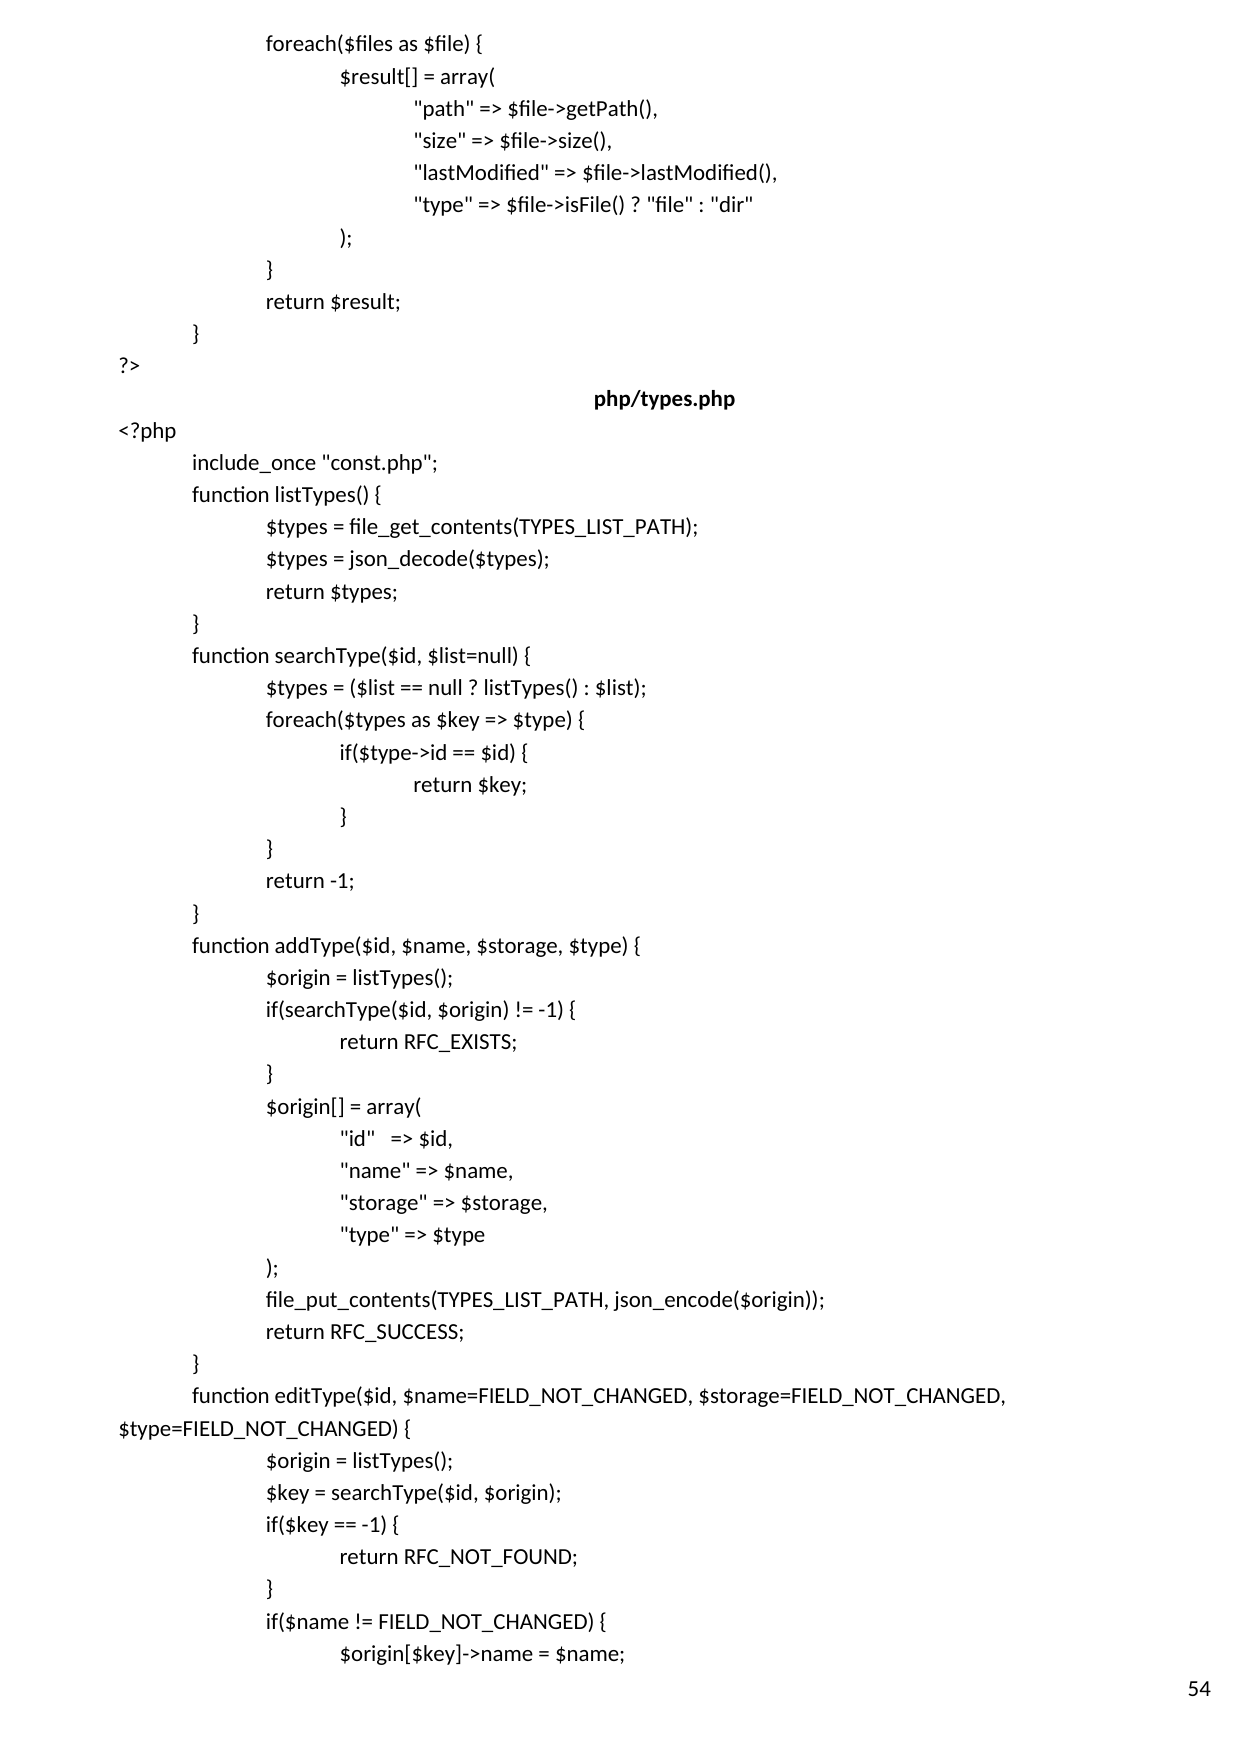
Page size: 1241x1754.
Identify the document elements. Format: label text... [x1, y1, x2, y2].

text function addType($id, $name, $storage, $type) { [118, 931, 1211, 959]
text ); [118, 223, 1211, 251]
text } [118, 1349, 1211, 1377]
text foreach($files as $file) { [118, 29, 1211, 58]
text } [118, 255, 1211, 283]
text } [118, 834, 1211, 862]
text "name" => $name, [118, 1156, 1211, 1184]
text <?php [118, 416, 1211, 444]
text "lastModified" => $file->lastModified(), [118, 158, 1211, 186]
text $key = searchType($id, $origin); [118, 1478, 1211, 1506]
text "type" => $file->isFile() ? "file" : "dir" [118, 191, 1211, 218]
text function listTypes() { [118, 480, 1211, 508]
text include_once "const.php"; [118, 448, 1211, 476]
text return RFC_EXISTS; [118, 1027, 1211, 1055]
text $origin[] = array( [118, 1092, 1211, 1120]
text } [118, 899, 1211, 927]
text $origin[$key]->name = $name; [118, 1639, 1211, 1667]
text $result[] = array( [118, 62, 1211, 90]
text "id" => $id, [118, 1124, 1211, 1152]
text return RFC_NOT_FOUND; [118, 1542, 1211, 1570]
text function searchType($id, $list=null) { [118, 641, 1211, 669]
text php/types.php [118, 384, 1211, 412]
text return $types; [118, 577, 1211, 605]
text ?> [118, 351, 1211, 379]
text return -1; [118, 866, 1211, 894]
text return $result; [118, 287, 1211, 315]
text function editType($id, $name=FIELD_NOT_CHANGED, $storage=FIELD_NOT_CHANGED, $type=FIELD_NOT_CHANGED) { [118, 1381, 1211, 1442]
text if(searchType($id, $origin) != -1) { [118, 995, 1211, 1023]
text ); [118, 1253, 1211, 1281]
text $origin = listTypes(); [118, 1446, 1211, 1474]
text file_put_contents(TYPES_LIST_PATH, json_encode($origin)); [118, 1285, 1211, 1313]
text } [118, 1059, 1211, 1088]
text $types = file_get_contents(TYPES_LIST_PATH); [118, 512, 1211, 540]
text if($key == -1) { [118, 1510, 1211, 1538]
text return RFC_SUCCESS; [118, 1317, 1211, 1345]
text "path" => $file->getPath(), [118, 94, 1211, 122]
text "type" => $type [118, 1221, 1211, 1248]
text } [118, 609, 1211, 637]
text } [118, 1574, 1211, 1603]
text "storage" => $storage, [118, 1188, 1211, 1216]
text if($name != FIELD_NOT_CHANGED) { [118, 1607, 1211, 1635]
text return $key; [118, 770, 1211, 798]
text "size" => $file->size(), [118, 126, 1211, 154]
text $origin = listTypes(); [118, 963, 1211, 991]
text foreach($types as $key => $type) { [118, 706, 1211, 733]
text $types = json_decode($types); [118, 544, 1211, 573]
text $types = ($list == null ? listTypes() : $list); [118, 673, 1211, 701]
text } [118, 319, 1211, 347]
text if($type->id == $id) { [118, 738, 1211, 766]
text } [118, 802, 1211, 830]
